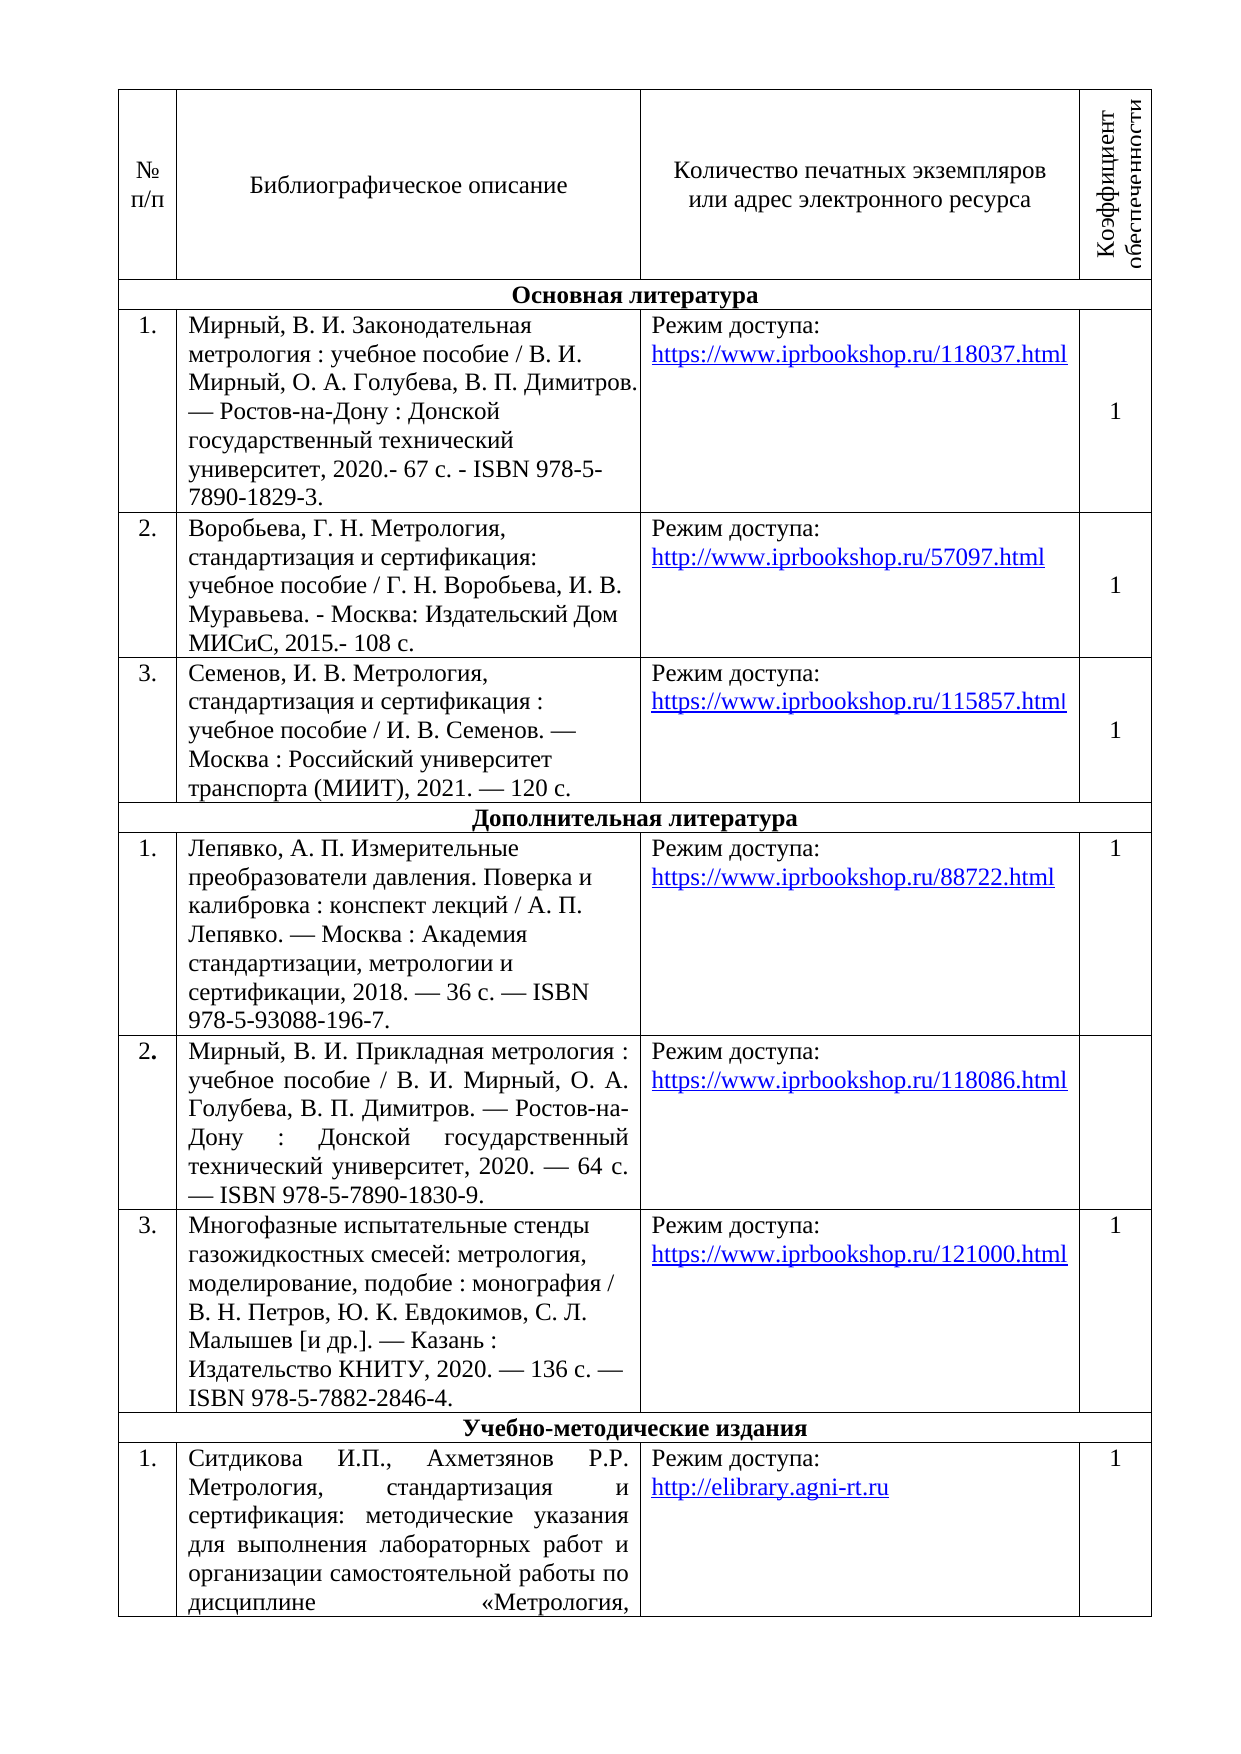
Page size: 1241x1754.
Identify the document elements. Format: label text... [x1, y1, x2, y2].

table_header Количество печатных экземпляров или адрес электронного ресурса [641, 90, 1079, 279]
table_cell [1080, 1036, 1151, 1209]
table_cell Дополнительная литература [119, 803, 1151, 832]
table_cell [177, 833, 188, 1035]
table_cell 1. [119, 1443, 176, 1616]
table_cell Основная литература [119, 280, 1151, 309]
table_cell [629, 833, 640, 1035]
table_cell Режим доступа: http://www.iprbookshop.ru/57097.html [641, 513, 1079, 657]
table_cell Воробьева, Г. Н. Метрология, стандартизация и сертификация: учебное пособие / Г. Н. Воробьева, И. В. Муравьева. - Москва: Издательский Дом МИСиС, 2015.- 108 c. [177, 513, 640, 657]
table_cell Режим доступа: https://www.iprbookshop.ru/115857.html [641, 658, 1079, 802]
table_cell Семенов, И. В. Метрология, стандартизация и сертификация : учебное пособие / И. В. Семенов. — Москва : Российский университет транспорта (МИИТ), 2021. — 120 c. [177, 658, 640, 802]
table_cell 2. [119, 1036, 176, 1209]
table_header № п/п [119, 90, 176, 279]
table_cell 1 [1080, 310, 1151, 512]
table_cell Мирный, В. И. Прикладная метрология : учебное пособие / В. И. Мирный, О. А. Голубева, В. П. Димитров. — Ростов-на-Дону : Донской государственный технический университет, 2020. — 64 c. — ISBN 978-5-7890-1830-9. [177, 1036, 640, 1209]
table_cell 1. [119, 833, 176, 1035]
table_cell 1 [1080, 658, 1151, 802]
table_header Библиографическое описание [177, 90, 640, 279]
table_cell 1 [1080, 833, 1151, 1035]
table_cell Режим доступа: https://www.iprbookshop.ru/121000.html [641, 1210, 1079, 1412]
table_cell Мирный, В. И. Законодательная метрология : учебное пособие / В. И. Мирный, О. А. Голубева, В. П. Димитров. — Ростов-на-Дону : Донской государственный технический университет, 2020.- 67 c. - ISBN 978-5-7890-1829-3. [177, 310, 640, 512]
table_cell 1. [119, 310, 176, 512]
table_cell 3. [119, 658, 176, 802]
table_cell 1 [1080, 1443, 1151, 1616]
table_cell 2. [119, 513, 176, 657]
table_cell 1 [1080, 1210, 1151, 1412]
table_cell 3. [119, 1210, 176, 1412]
table_cell Режим доступа: https://www.iprbookshop.ru/118086.html [641, 1036, 1079, 1209]
table_cell Режим доступа: http://elibrary.agni-rt.ru [641, 1443, 1079, 1616]
table_cell Режим доступа: https://www.iprbookshop.ru/118037.html [641, 310, 1079, 512]
table_cell 1 [1080, 513, 1151, 657]
table_header Коэффициент обеспеченности [1080, 90, 1151, 279]
table_cell Учебно-методические издания [119, 1413, 1151, 1442]
table_cell Режим доступа: https://www.iprbookshop.ru/88722.html [641, 833, 1079, 1035]
